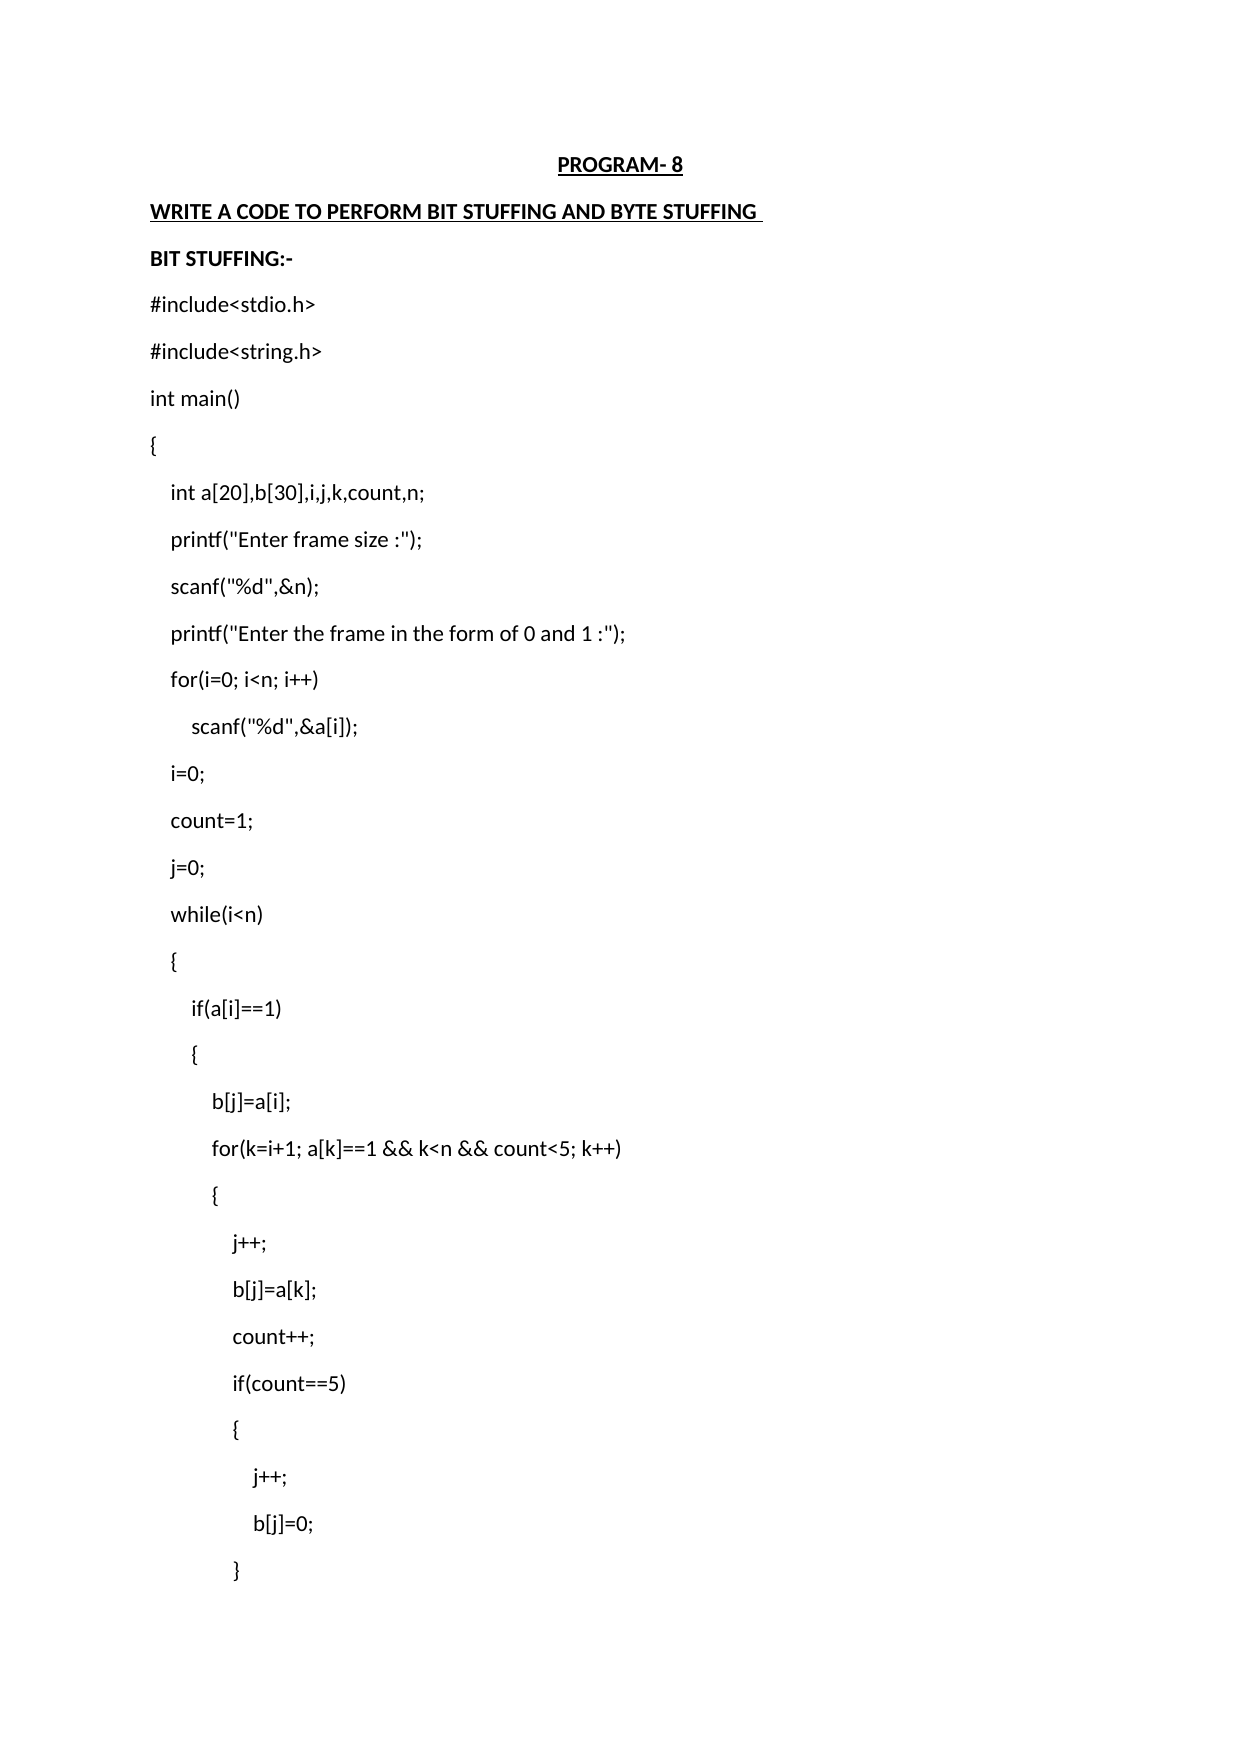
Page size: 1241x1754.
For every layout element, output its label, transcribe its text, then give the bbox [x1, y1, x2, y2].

text { [150, 1181, 1090, 1209]
text printf("Enter the frame in the form of 0 and 1 :"); [150, 619, 1090, 647]
text b[j]=a[k]; [150, 1275, 1090, 1303]
text count=1; [150, 806, 1090, 834]
text count++; [150, 1322, 1090, 1350]
text int main() [150, 384, 1090, 412]
text int a[20],b[30],i,j,k,count,n; [150, 478, 1090, 506]
text while(i<n) [150, 900, 1090, 928]
text if(a[i]==1) [150, 994, 1090, 1022]
text scanf("%d",&n); [150, 572, 1090, 600]
text { [150, 431, 1090, 459]
text #include<stdio.h> [150, 291, 1090, 319]
text printf("Enter frame size :"); [150, 525, 1090, 553]
text } [150, 1556, 1090, 1584]
text #include<string.h> [150, 337, 1090, 366]
text b[j]=a[i]; [150, 1087, 1090, 1116]
text BIT STUFFING:- [150, 244, 1090, 272]
text i=0; [150, 759, 1090, 787]
text { [150, 947, 1090, 975]
text j++; [150, 1228, 1090, 1256]
text scanf("%d",&a[i]); [150, 712, 1090, 741]
text for(i=0; i<n; i++) [150, 666, 1090, 694]
text WRITE A CODE TO PERFORM BIT STUFFING AND BYTE STUFFING [150, 197, 1090, 225]
text b[j]=0; [150, 1509, 1090, 1537]
text j++; [150, 1462, 1090, 1491]
text PROGRAM- 8 [150, 150, 1090, 178]
text j=0; [150, 853, 1090, 881]
text for(k=i+1; a[k]==1 && k<n && count<5; k++) [150, 1134, 1090, 1162]
text { [150, 1416, 1090, 1444]
text { [150, 1041, 1090, 1069]
text if(count==5) [150, 1369, 1090, 1397]
